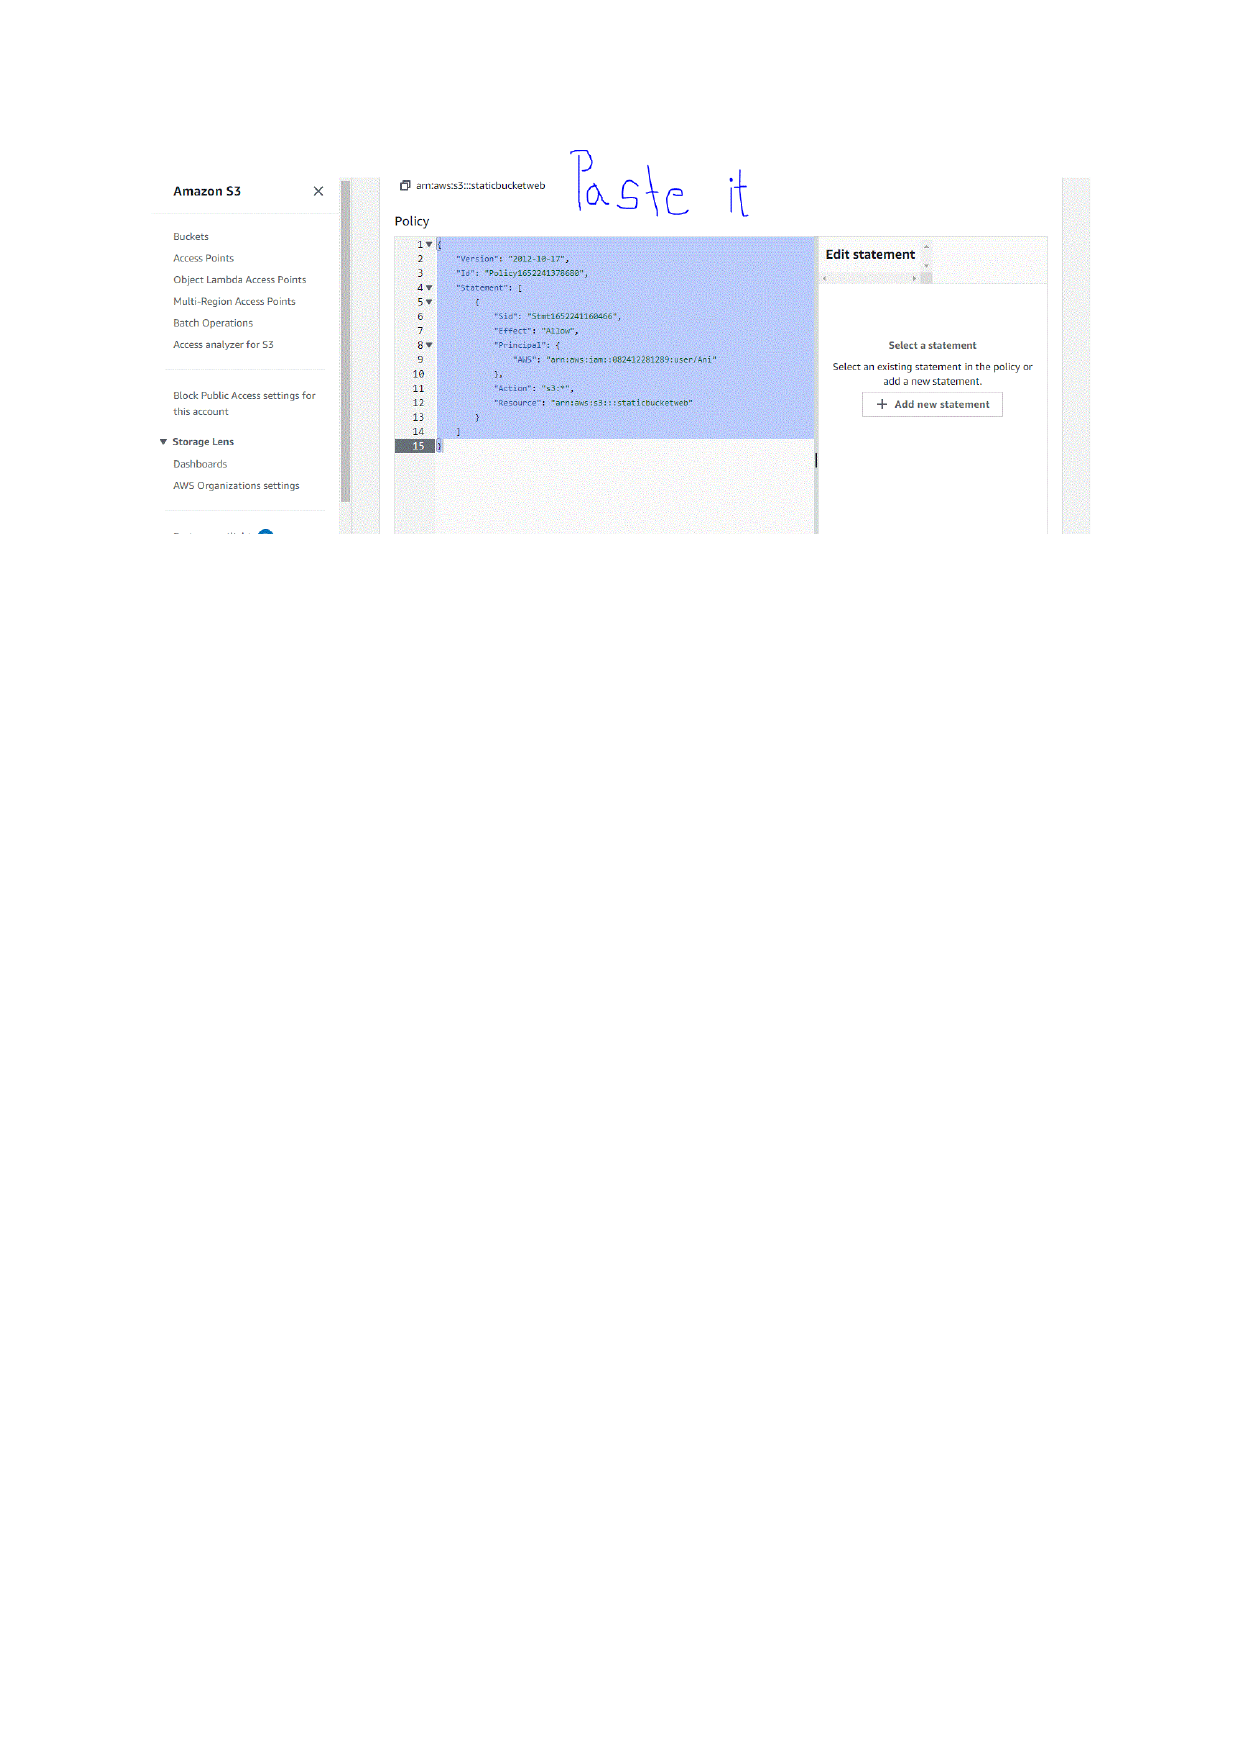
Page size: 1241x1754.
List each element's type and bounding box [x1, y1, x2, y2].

picture [150, 150, 1091, 534]
